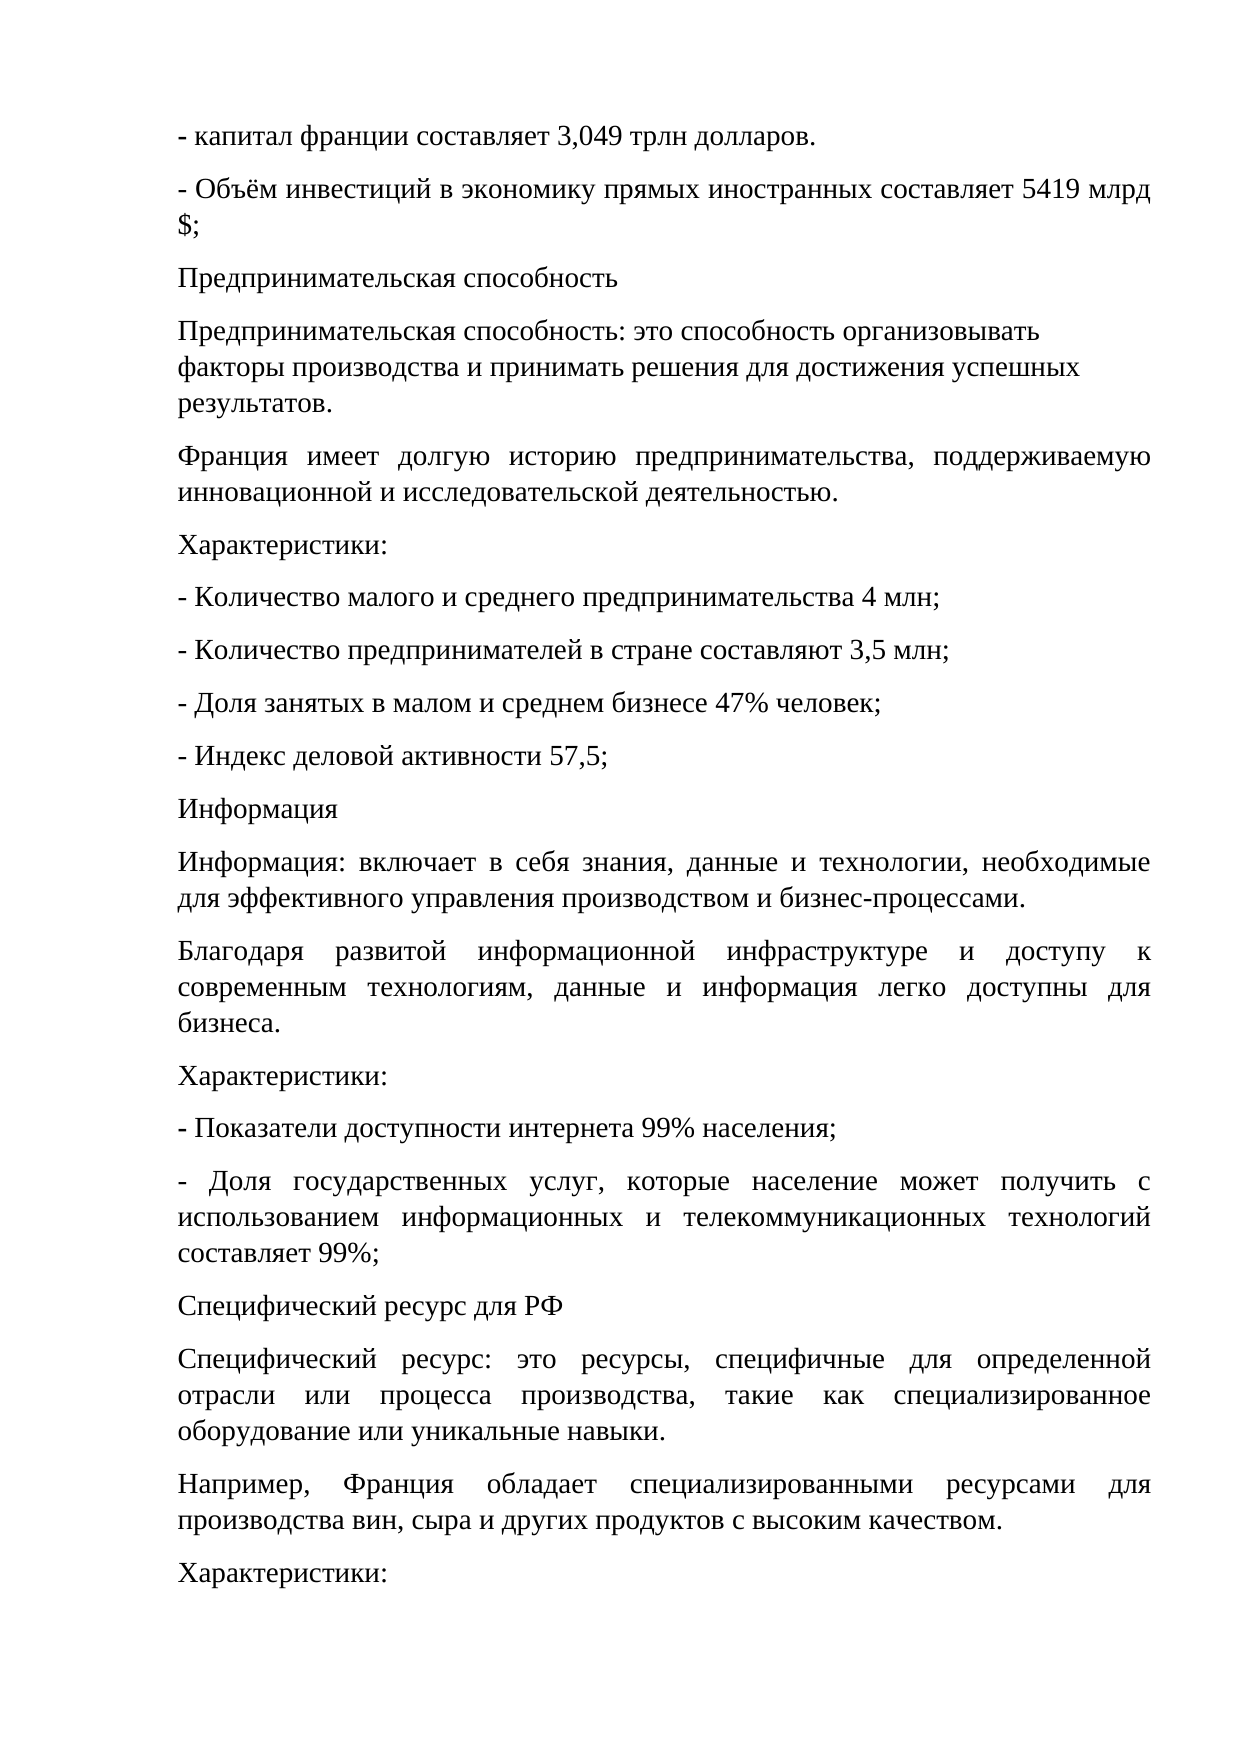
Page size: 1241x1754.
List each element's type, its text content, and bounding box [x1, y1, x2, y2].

text Франция имеет долгую историю предпринимательства, поддерживаемую инновационной и исследовательской деятельностью. [177, 438, 1152, 507]
text - Объём инвестиций в экономику прямых иностранных составляет 5419 млрд $; [177, 171, 1152, 241]
text - Количество предпринимателей в стране составляют 3,5 млн; [177, 632, 1152, 666]
text - Индекс деловой активности 57,5; [177, 738, 1152, 772]
text - Показатели доступности интернета 99% населения; [177, 1111, 1152, 1144]
text Характеристики: [177, 527, 1152, 560]
text Предпринимательская способность: это способность организовывать факторы производства и принимать решения для достижения успешных результатов. [177, 313, 1152, 418]
text Предпринимательская способность [177, 260, 1152, 293]
text Информация: включает в себя знания, данные и технологии, необходимые для эффективного управления производством и бизнес-процессами. [177, 844, 1152, 913]
text Информация [177, 791, 1152, 824]
text - капитал франции составляет 3,049 трлн долларов. [177, 118, 1152, 152]
text - Доля занятых в малом и среднем бизнесе 47% человек; [177, 685, 1152, 719]
text Специфический ресурс: это ресурсы, специфичные для определенной отрасли или процесса производства, такие как специализированное оборудование или уникальные навыки. [177, 1341, 1152, 1447]
text Характеристики: [177, 1058, 1152, 1091]
text Специфический ресурс для РФ [177, 1288, 1152, 1322]
text Благодаря развитой информационной инфраструктуре и доступу к современным технологиям, данные и информация легко доступны для бизнеса. [177, 933, 1152, 1038]
text - Доля государственных услуг, которые население может получить с использованием информационных и телекоммуникационных технологий составляет 99%; [177, 1163, 1152, 1269]
text - Количество малого и среднего предпринимательства 4 млн; [177, 579, 1152, 613]
text Например, Франция обладает специализированными ресурсами для производства вин, сыра и других продуктов с высоким качеством. [177, 1466, 1152, 1536]
text Характеристики: [177, 1555, 1152, 1589]
